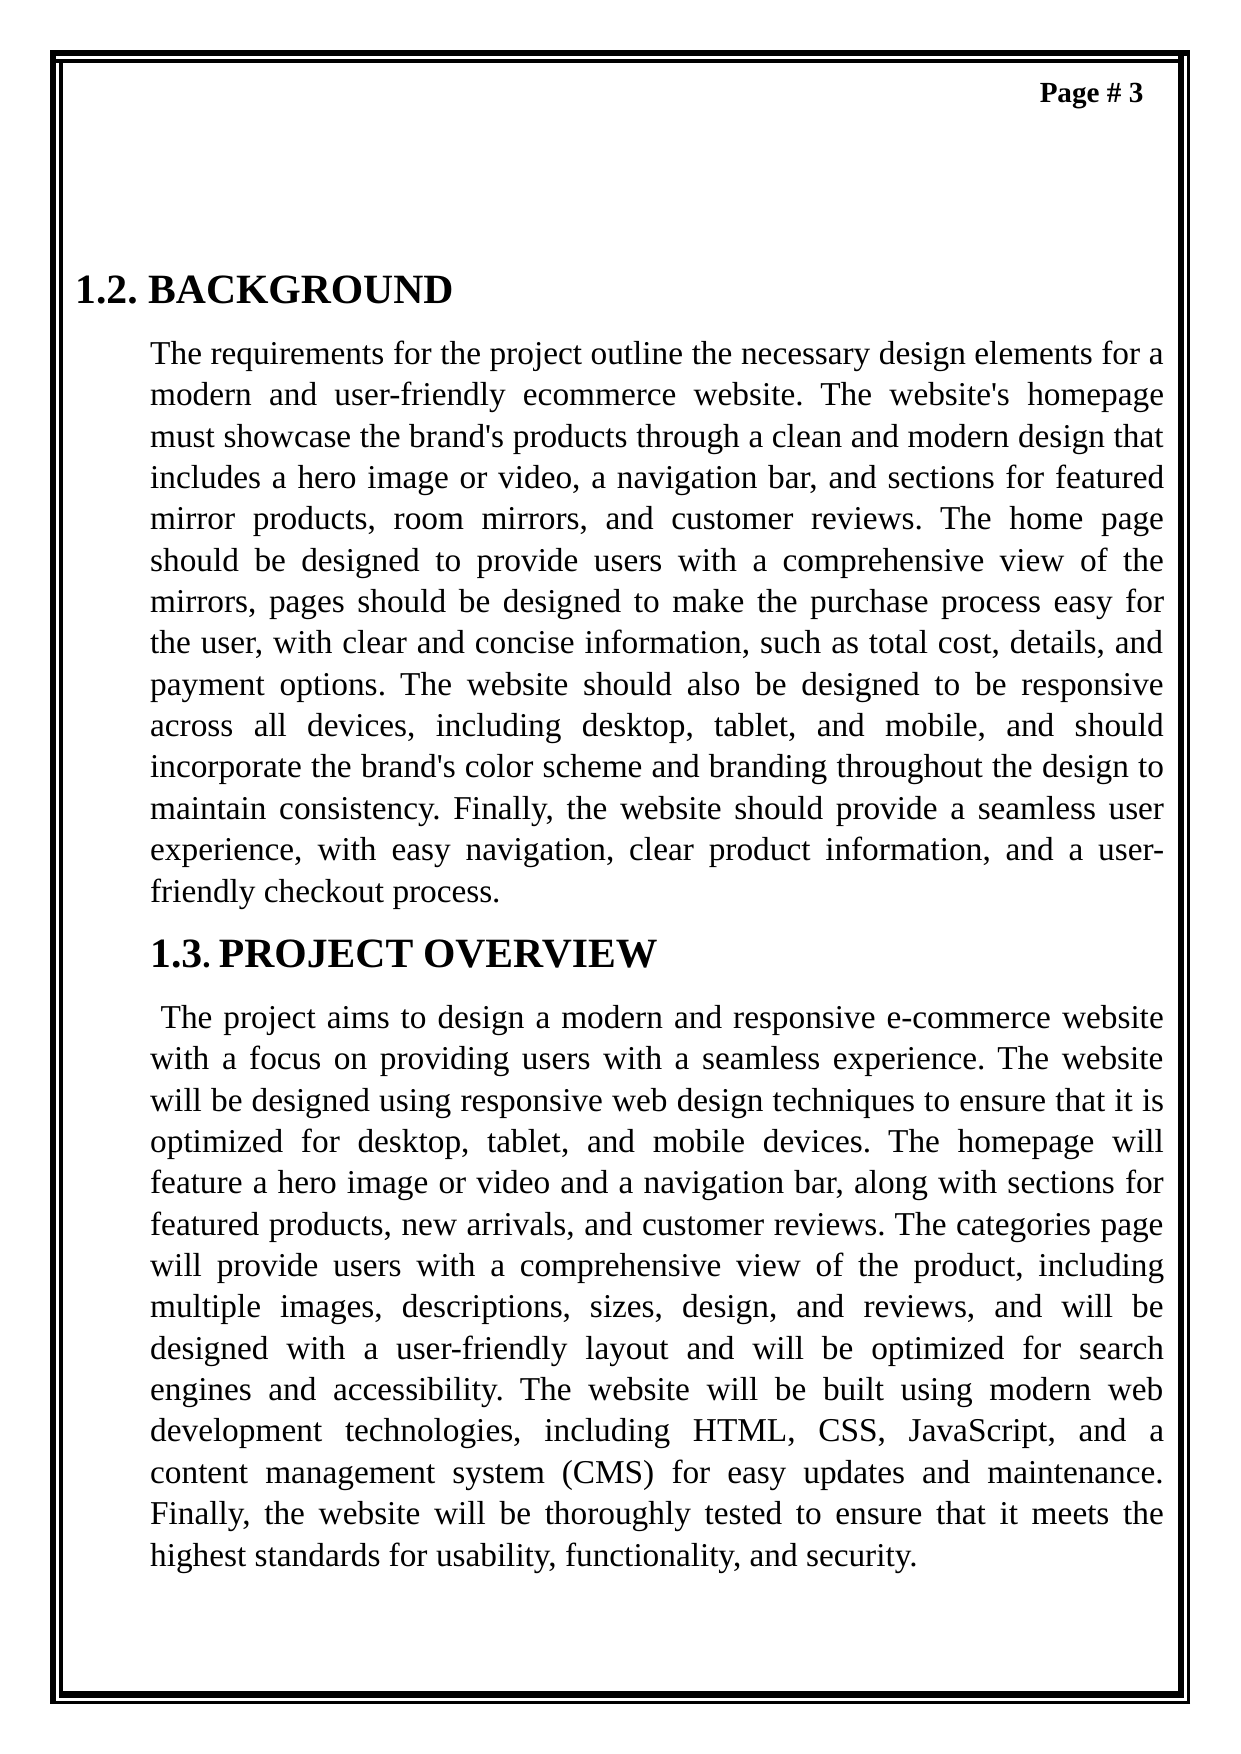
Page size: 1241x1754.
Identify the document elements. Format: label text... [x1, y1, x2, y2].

text Page # 3 [75, 75, 1165, 108]
text The requirements for the project outline the necessary design elements for a modern and user-friendly ecommerce website. The website's homepage must showcase the brand's products through a clean and modern design that includes a hero image or video, a navigation bar, and sections for featured mirror products, room mirrors, and customer reviews. The home page should be designed to provide users with a comprehensive view of the mirrors, pages should be designed to make the purchase process easy for the user, with clear and concise information, such as total cost, details, and payment options. The website should also be designed to be responsive across all devices, including desktop, tablet, and mobile, and should incorporate the brand's color scheme and branding throughout the design to maintain consistency. Finally, the website should provide a seamless user experience, with easy navigation, clear product information, and a user-friendly checkout process. [150, 333, 1165, 909]
text The project aims to design a modern and responsive e-commerce website with a focus on providing users with a seamless experience. The website will be designed using responsive web design techniques to ensure that it is optimized for desktop, tablet, and mobile devices. The homepage will feature a hero image or video and a navigation bar, along with sections for featured products, new arrivals, and customer reviews. The categories page will provide users with a comprehensive view of the product, including multiple images, descriptions, sizes, design, and reviews, and will be designed with a user-friendly layout and will be optimized for search engines and accessibility. The website will be built using modern web development technologies, including HTML, CSS, JavaScript, and a content management system (CMS) for easy updates and maintenance. Finally, the website will be thoroughly tested to ensure that it meets the highest standards for usability, functionality, and security. [150, 997, 1165, 1573]
text 1.3. PROJECT OVERVIEW [150, 929, 1165, 977]
text 1.2. BACKGROUND [75, 265, 1165, 313]
